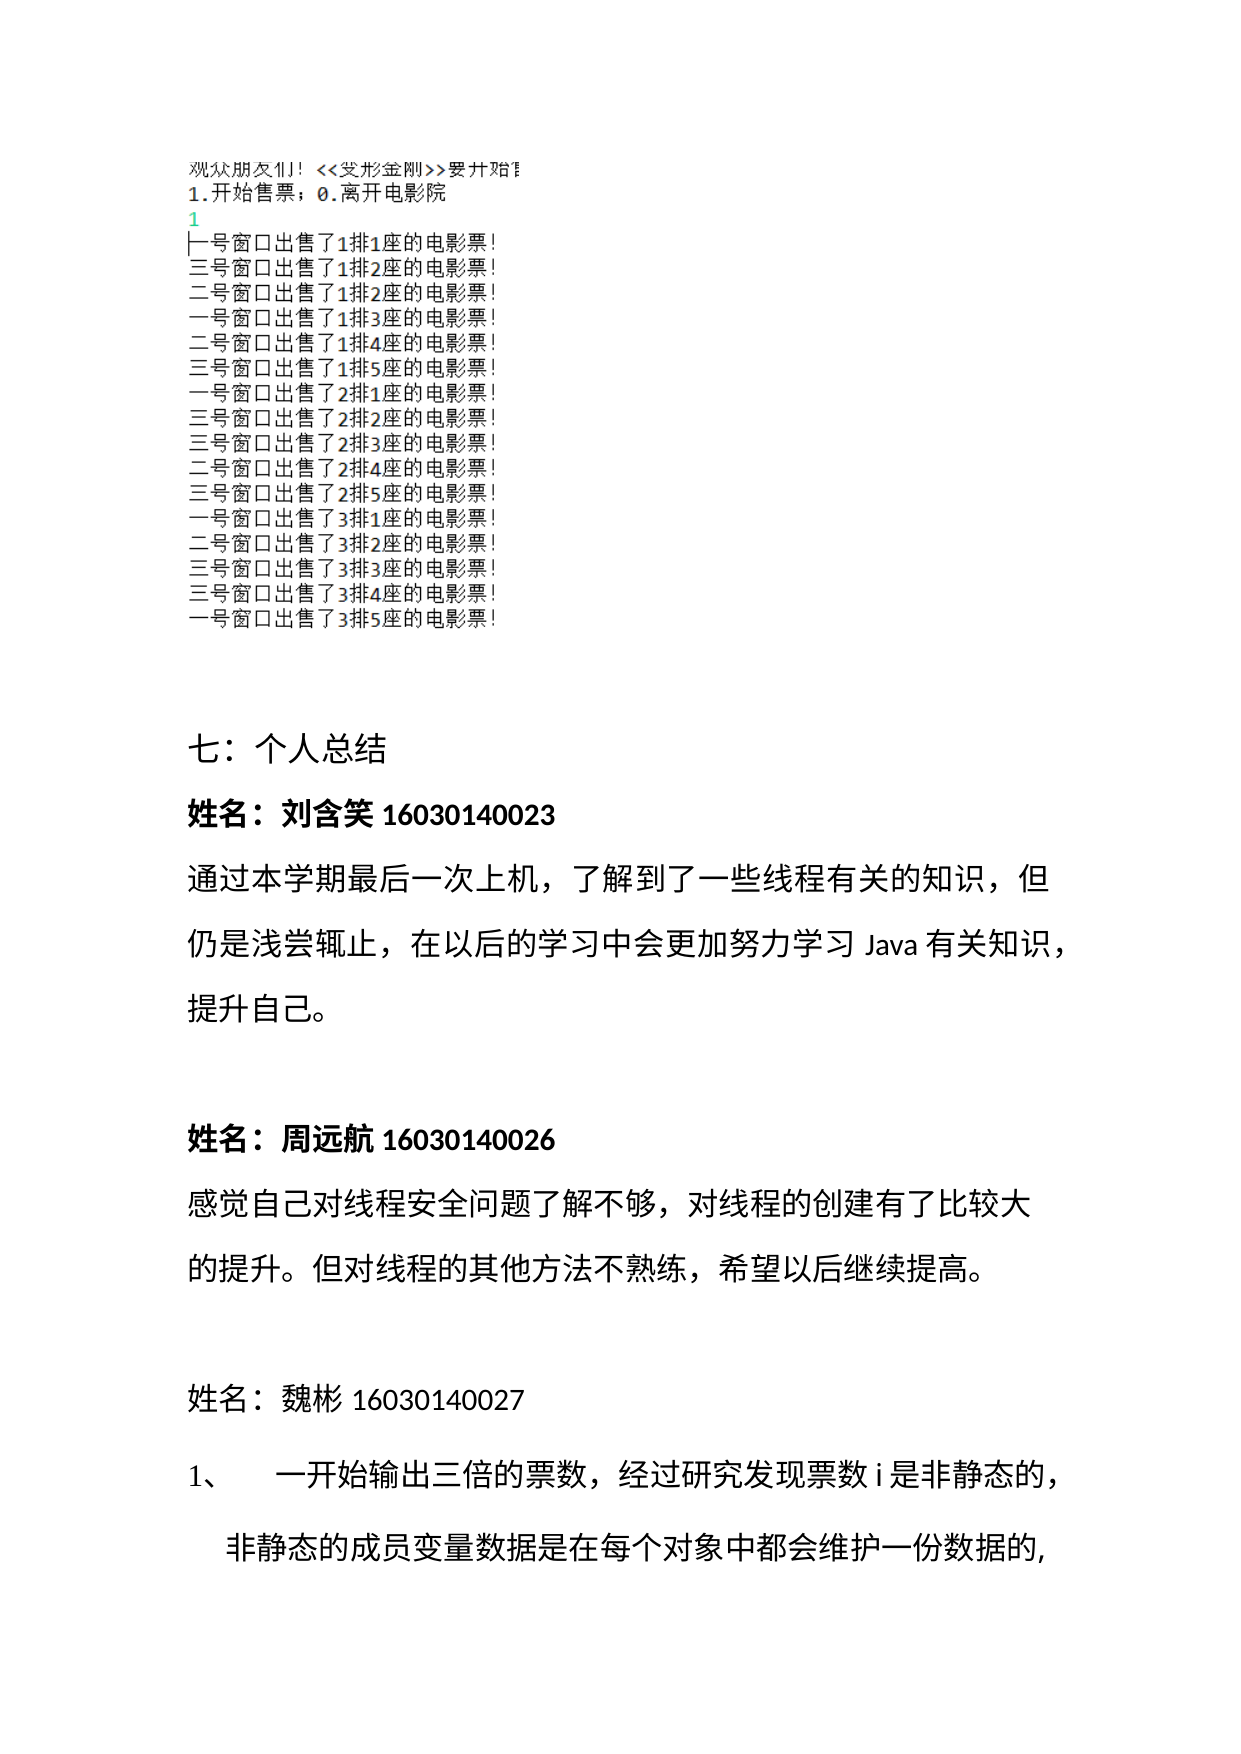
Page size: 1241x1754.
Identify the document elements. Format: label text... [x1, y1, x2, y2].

text 七：个人总结 [187, 714, 1053, 779]
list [187, 1440, 1053, 1578]
text 感觉自己对线程安全问题了解不够，对线程的创建有了比较大的提升。但对线程的其他方法不熟练，希望以后继续提高。 [187, 1169, 1053, 1299]
picture [187, 162, 519, 637]
text 通过本学期最后一次上机，了解到了一些线程有关的知识，但仍是浅尝辄止，在以后的学习中会更加努力学习Java有关知识，提升自己。 [187, 844, 1053, 1039]
text 姓名：魏彬 16030140027 [187, 1364, 1053, 1429]
text 姓名：周远航16030140026 [187, 1104, 1053, 1169]
text 姓名：刘含笑16030140023 [187, 779, 1053, 844]
